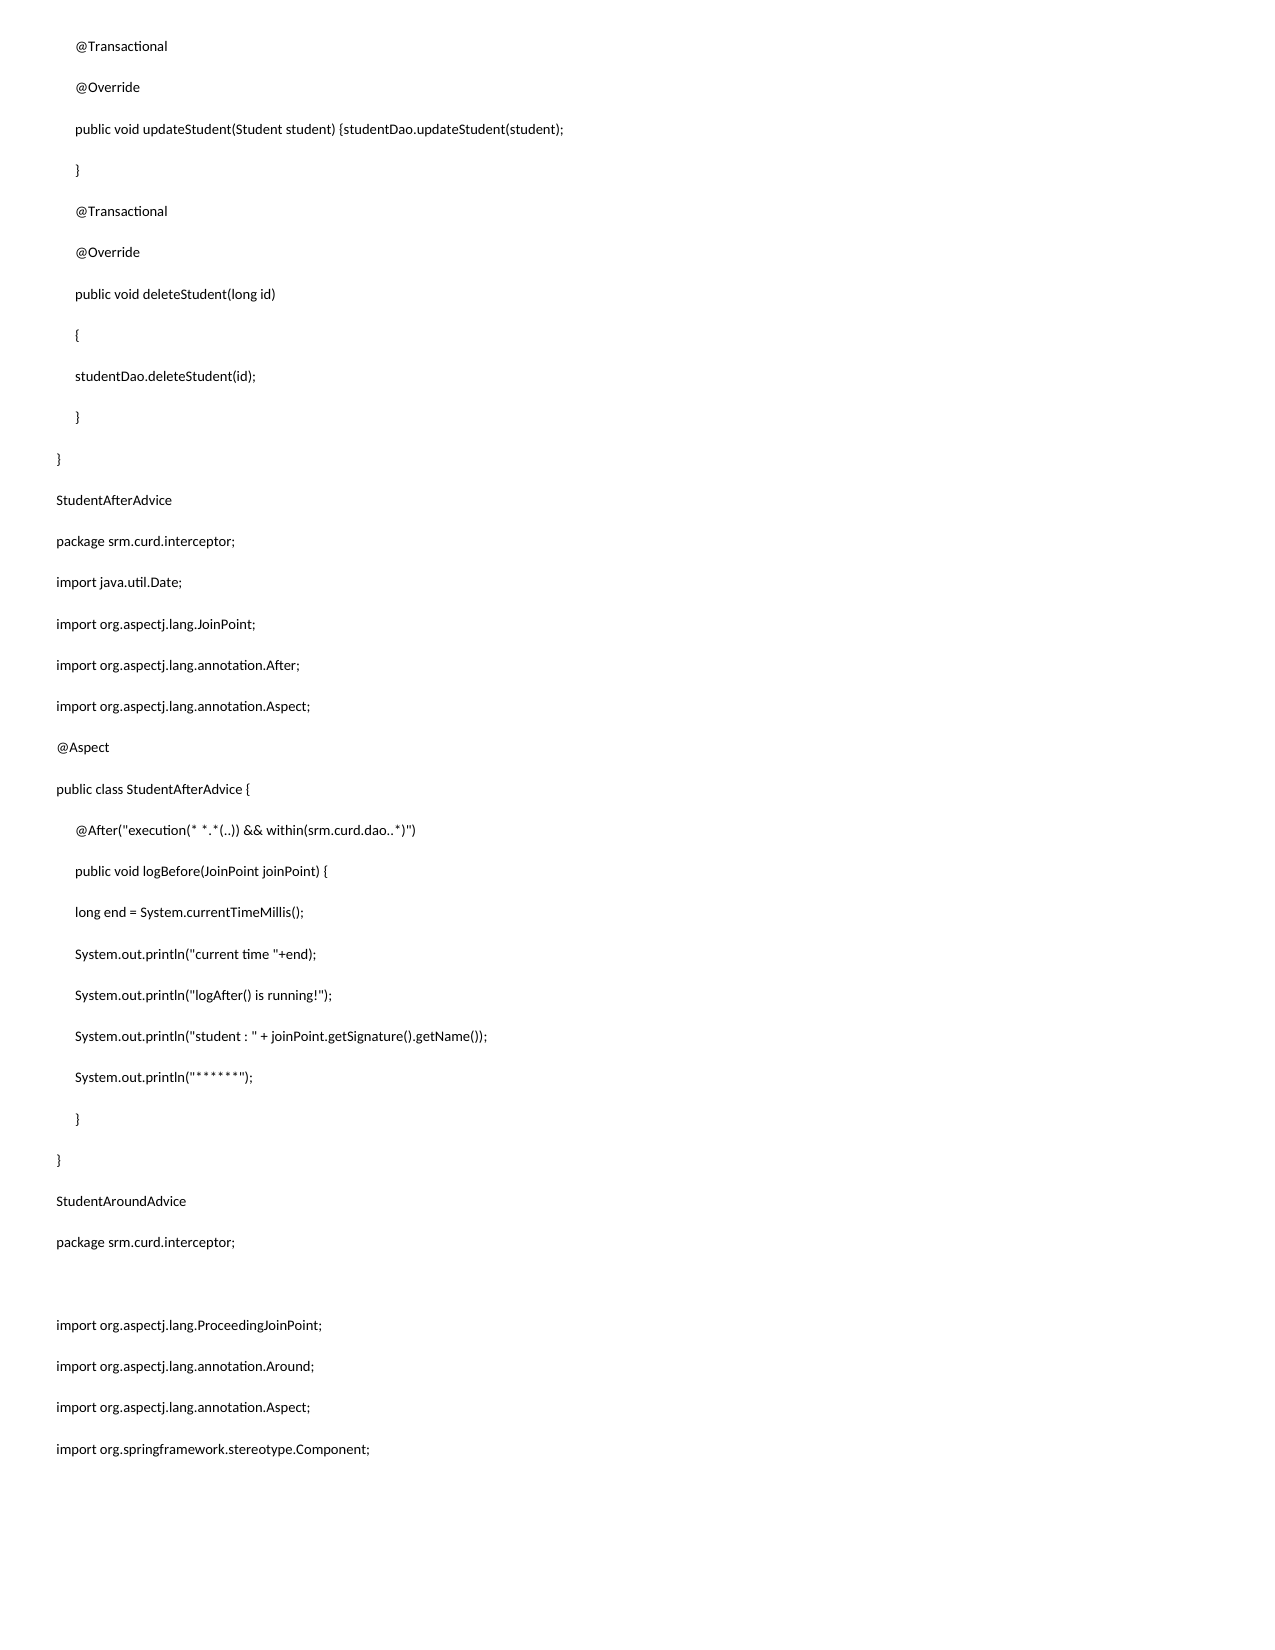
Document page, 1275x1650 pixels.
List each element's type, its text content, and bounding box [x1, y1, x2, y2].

text @Transactional [56, 37, 1125, 55]
text System.out.println("******"); [56, 1069, 1125, 1087]
text package srm.curd.interceptor; [56, 532, 1125, 550]
text public class StudentAfterAdvice { [56, 780, 1125, 798]
text StudentAroundAdvice [56, 1192, 1125, 1210]
text import org.aspectj.lang.ProceedingJoinPoint; [56, 1316, 1125, 1334]
text @Transactional [56, 202, 1125, 220]
text studentDao.deleteStudent(id); [56, 367, 1125, 385]
text import org.aspectj.lang.JoinPoint; [56, 615, 1125, 633]
text } [56, 1151, 1125, 1169]
text @Aspect [56, 739, 1125, 757]
text System.out.println("student : " + joinPoint.getSignature().getName()); [56, 1027, 1125, 1045]
text import org.aspectj.lang.annotation.Around; [56, 1357, 1125, 1375]
text import org.aspectj.lang.annotation.Aspect; [56, 697, 1125, 715]
text import org.aspectj.lang.annotation.Aspect; [56, 1399, 1125, 1417]
text import java.util.Date; [56, 574, 1125, 592]
text StudentAfterAdvice [56, 491, 1125, 509]
text { [56, 326, 1125, 344]
text } [56, 409, 1125, 427]
text public void deleteStudent(long id) [56, 285, 1125, 303]
text long end = System.currentTimeMillis(); [56, 904, 1125, 922]
text @After("execution(* *.*(..)) && within(srm.curd.dao..*)") [56, 821, 1125, 839]
text public void logBefore(JoinPoint joinPoint) { [56, 862, 1125, 880]
text @Override [56, 244, 1125, 262]
text } [56, 161, 1125, 179]
text @Override [56, 79, 1125, 97]
text public void updateStudent(Student student) {studentDao.updateStudent(student); [56, 120, 1125, 138]
text } [56, 450, 1125, 468]
text } [56, 1110, 1125, 1128]
text import org.aspectj.lang.annotation.After; [56, 656, 1125, 674]
text import org.springframework.stereotype.Component; [56, 1440, 1125, 1458]
text System.out.println("current time "+end); [56, 945, 1125, 963]
text System.out.println("logAfter() is running!"); [56, 986, 1125, 1004]
text package srm.curd.interceptor; [56, 1234, 1125, 1252]
